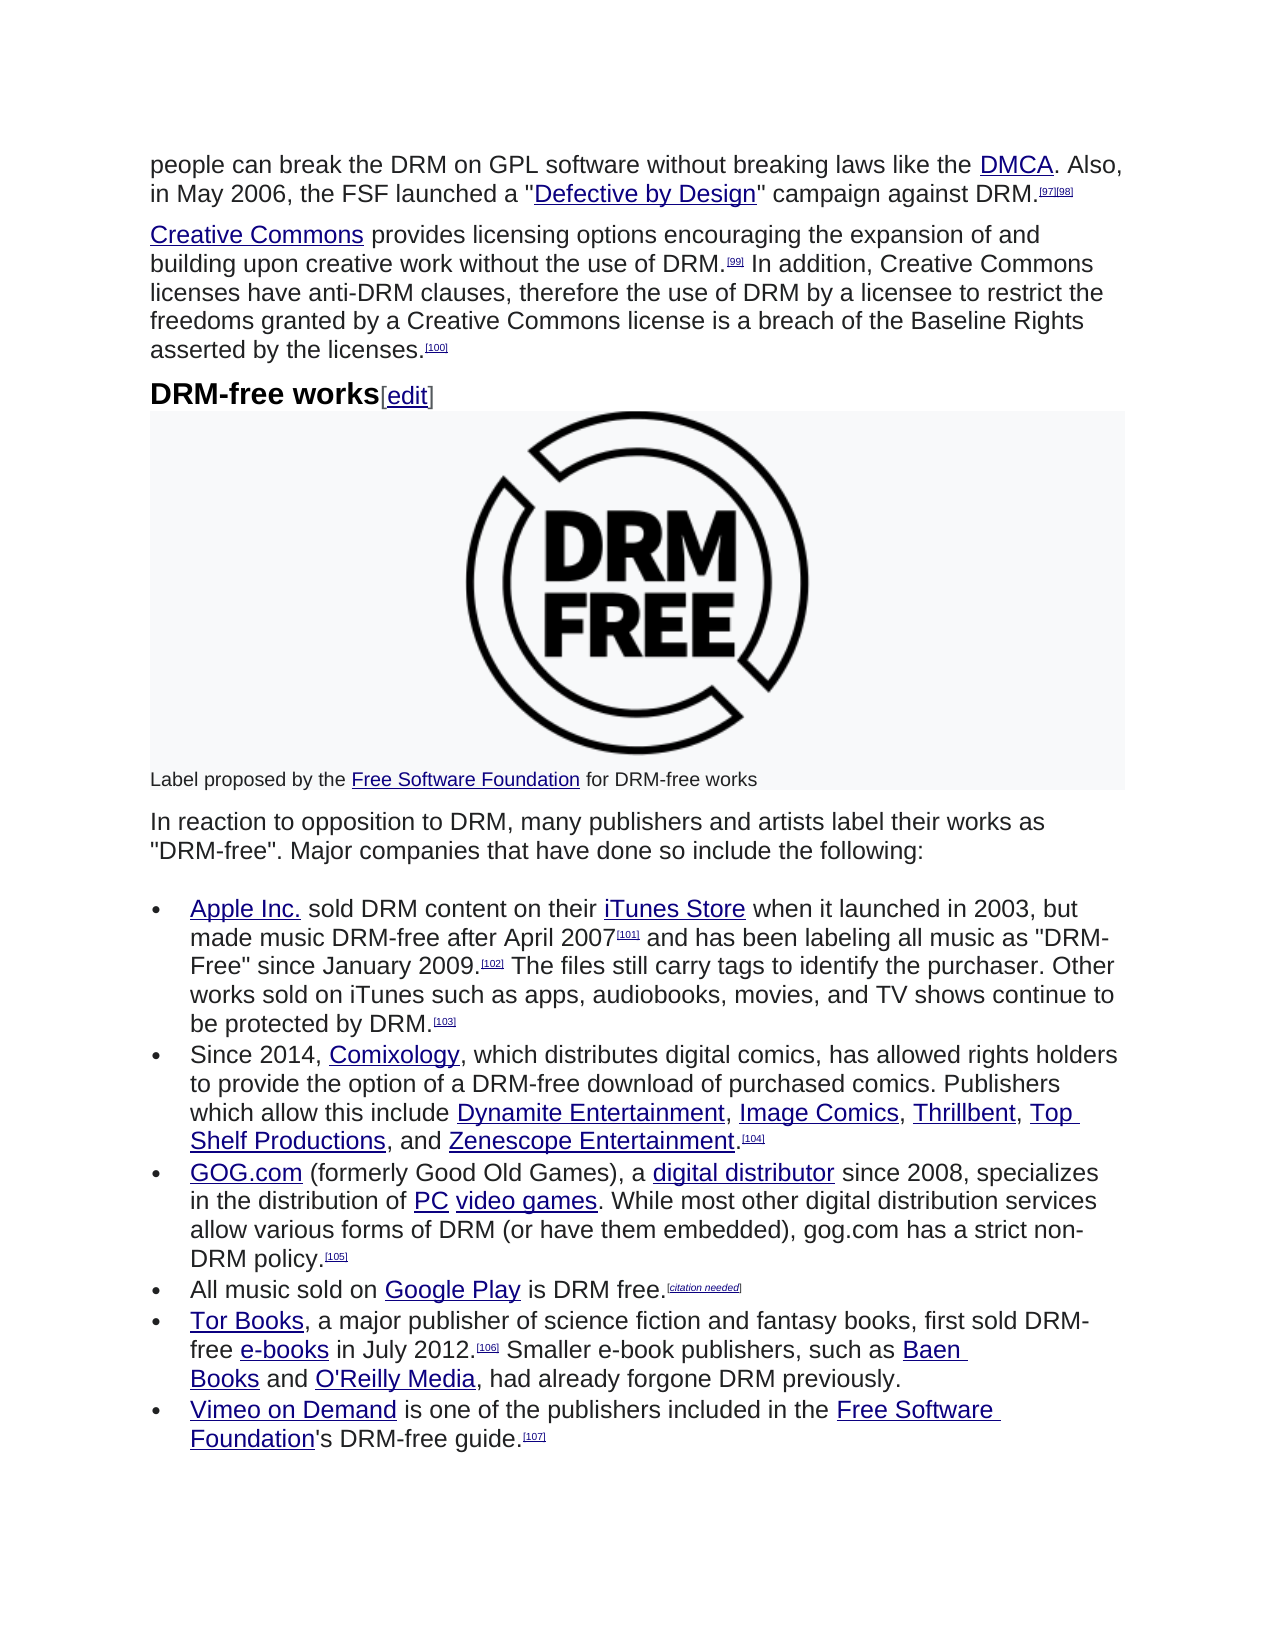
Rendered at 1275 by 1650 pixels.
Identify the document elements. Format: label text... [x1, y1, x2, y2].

list Since 2014, Comixology, which distributes digital comics, has allowed rights holders to provide the option of a DRM-free download of purchased comics. Publishers which allow this include Dynamite Entertainment, Image Comics, Thrillbent, Top Shelf Productions, and Zenescope Entertainment.[104] [152, 1040, 1125, 1155]
list All music sold on Google Play is DRM free.[citation needed] [152, 1275, 1125, 1304]
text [150, 150, 1125, 207]
list GOG.com (formerly Good Old Games), a digital distributor since 2008, specializes in the distribution of PC video games. While most other digital distribution services allow various forms of DRM (or have them embedded), gog.com has a strict non-DRM policy.[105] [152, 1157, 1125, 1272]
list Vimeo on Demand is one of the publishers included in the Free Software Foundation's DRM-free guide.[107] [152, 1395, 1125, 1452]
text In reaction to opposition to DRM, many publishers and artists label their works as "DRM-free". Major companies that have done so include the following: [150, 807, 1125, 864]
list Apple Inc. sold DRM content on their iTunes Store when it launched in 2003, but made music DRM-free after April 2007[101] and has been labeling all music as "DRM-Free" since January 2009.[102] The files still carry tags to identify the purchaser. Other works sold on iTunes such as apps, audiobooks, movies, and TV shows continue to be protected by DRM.[103] [152, 894, 1125, 1037]
list Tor Books, a major publisher of science fiction and fantasy books, first sold DRM-free e-books in July 2012.[106] Smaller e-book publishers, such as Baen Books and O'Reilly Media, had already forgone DRM previously. [152, 1306, 1125, 1392]
picture [465, 411, 810, 756]
text Creative Commons provides licensing options encouraging the expansion of and building upon creative work without the use of DRM.[99] In addition, Creative Commons licenses have anti-DRM clauses, therefore the use of DRM by a licensee to restrict the freedoms granted by a Creative Commons license is a breach of the Baseline Rights asserted by the licenses.[100] [150, 220, 1125, 364]
text Label proposed by the Free Software Foundation for DRM-free works [150, 755, 1125, 790]
text DRM-free works[edit] [150, 376, 1125, 411]
